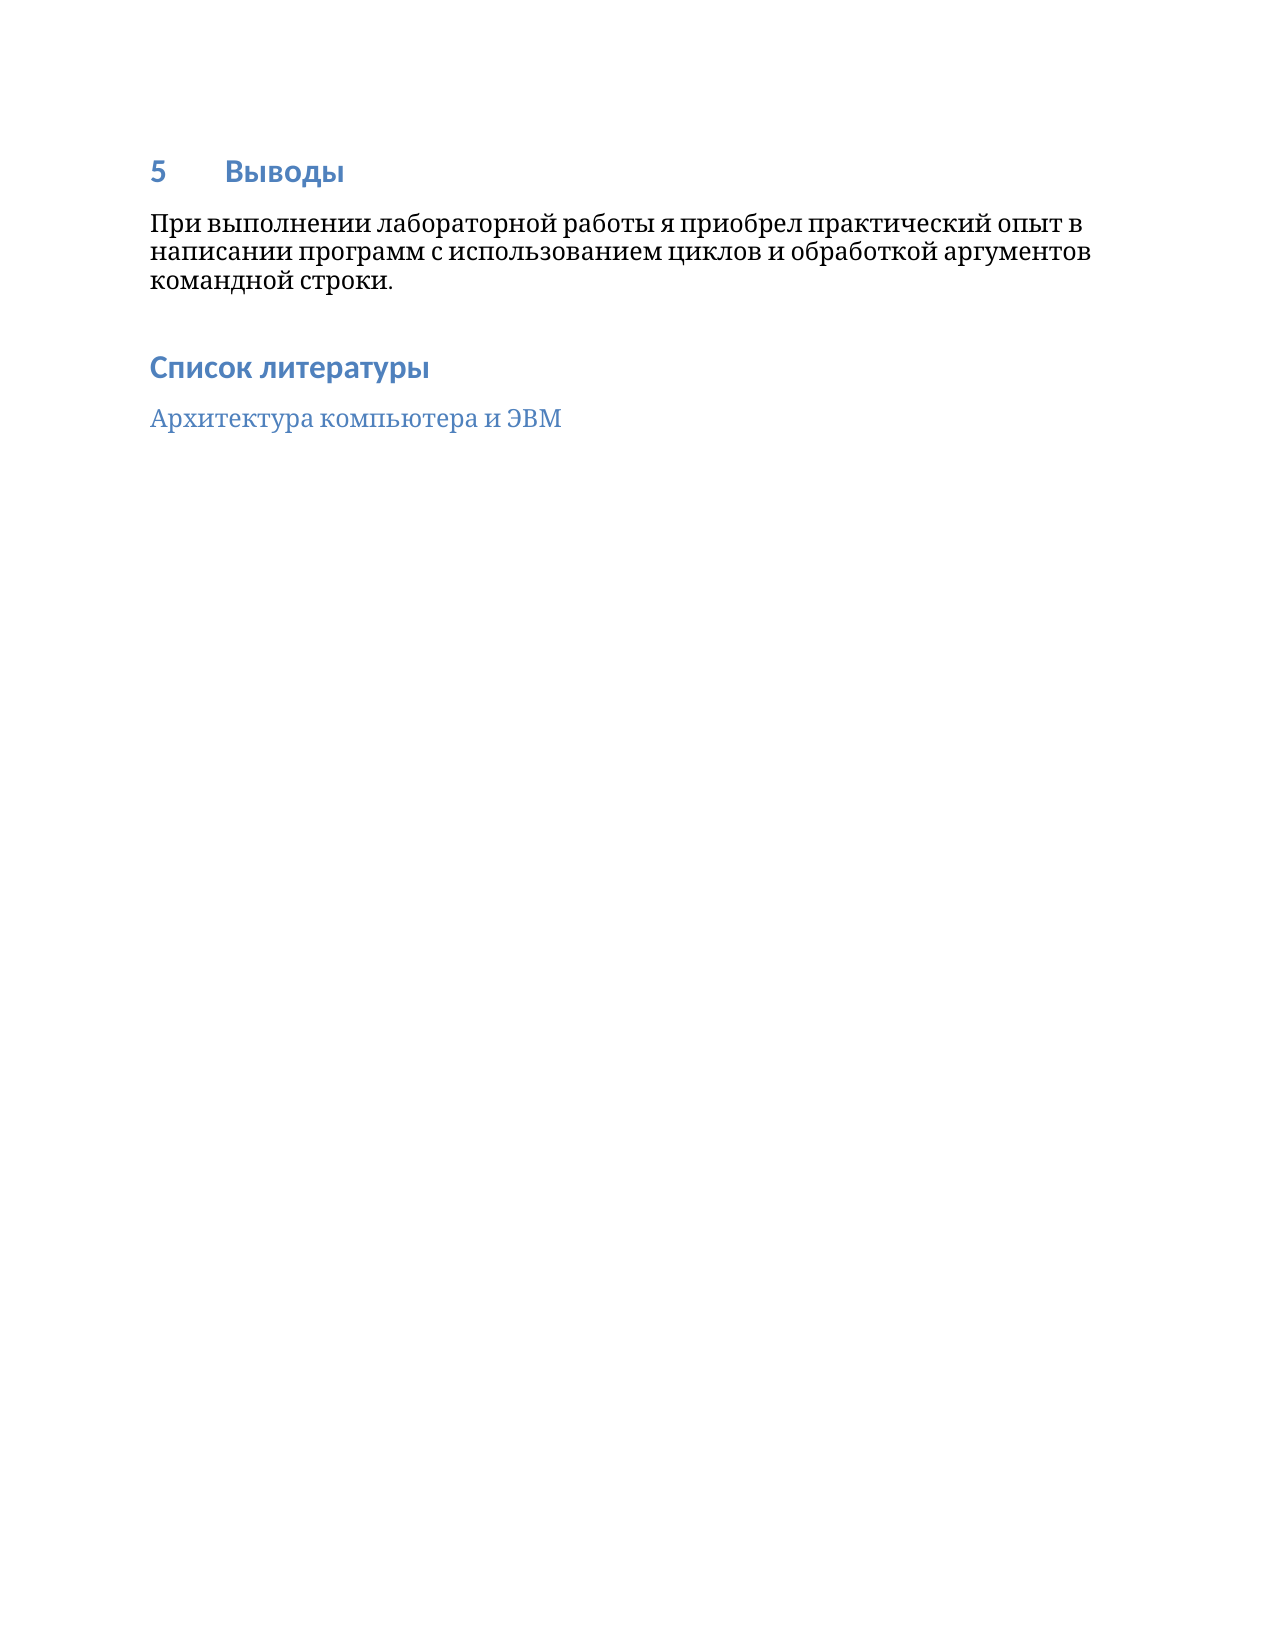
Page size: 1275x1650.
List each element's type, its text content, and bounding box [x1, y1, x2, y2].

subtitle Список литературы [150, 346, 1125, 386]
text Архитектура компьютера и ЭВМ [150, 405, 1125, 434]
text При выполнении лабораторной работы я приобрел практический опыт в написании программ с использованием циклов и обработкой аргументов командной строки. [150, 209, 1125, 296]
subtitle 5 Выводы [150, 150, 1125, 191]
